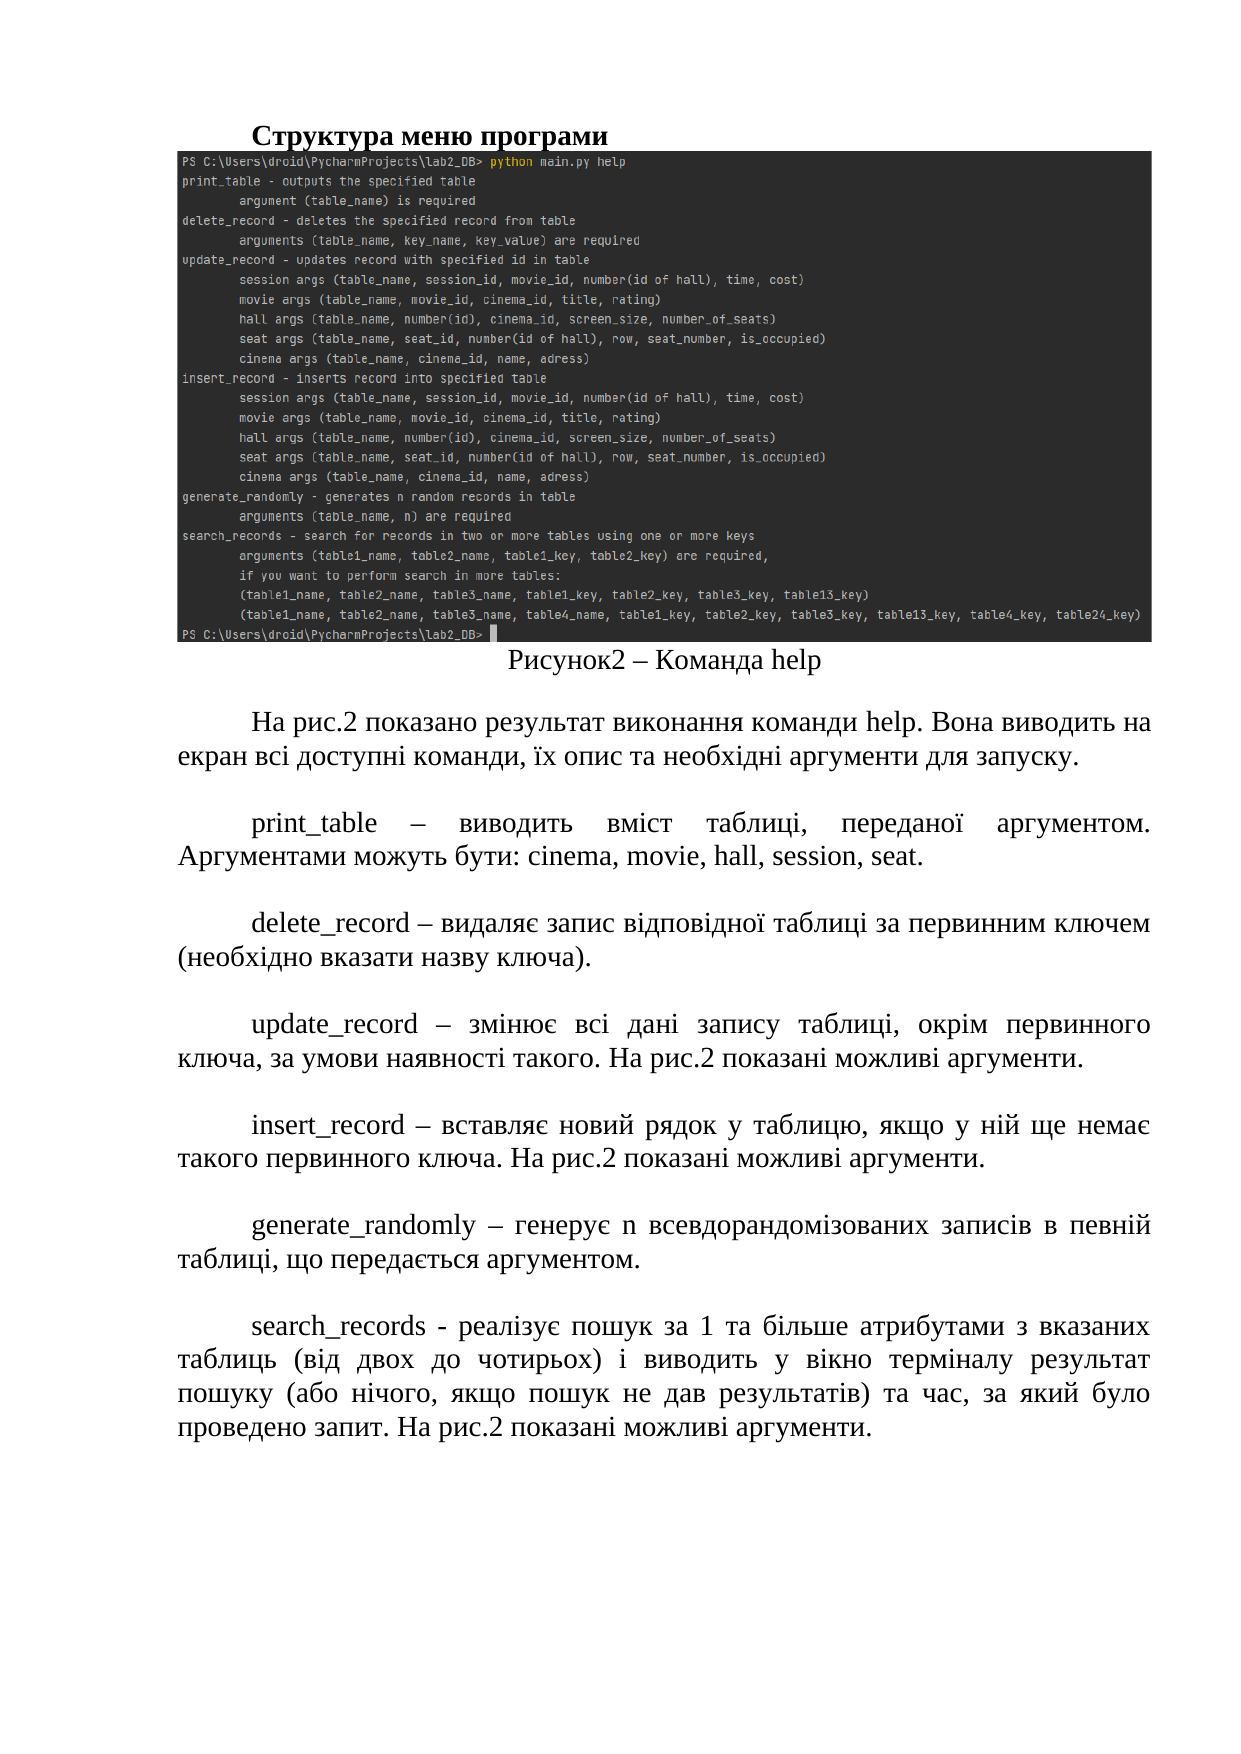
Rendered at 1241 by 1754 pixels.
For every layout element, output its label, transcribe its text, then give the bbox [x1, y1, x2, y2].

text insert_record – вставляє новий рядок у таблицю, якщо у ній ще немає такого первинного ключа. На рис.2 показані можливі аргументи. [177, 1107, 1152, 1174]
picture [177, 151, 1152, 642]
text print_table – виводить вміст таблиці, переданої аргументом. Аргументами можуть бути: cinema, movie, hall, session, seat. [177, 805, 1152, 872]
text delete_record – видаляє запис відповідної таблиці за первинним ключем (необхідно вказати назву ключа). [177, 906, 1152, 973]
text На рис.2 показано результат виконання команди help. Вона виводить на екран всі доступні команди, їх опис та необхідні аргументи для запуску. [177, 704, 1152, 771]
text update_record – змінює всі дані запису таблиці, окрім первинного ключа, за умови наявності такого. На рис.2 показані можливі аргументи. [177, 1006, 1152, 1073]
text Рисунок2 – Команда help [177, 642, 1152, 676]
text Структура меню програми [177, 118, 1152, 151]
text search_records - реалізує пошук за 1 та більше атрибутами з вказаних таблиць (від двох до чотирьох) і виводить у вікно терміналу результат пошуку (або нічого, якщо пошук не дав результатів) та час, за який було проведено запит. На рис.2 показані можливі аргументи. [177, 1308, 1152, 1442]
text generate_randomly – генерує n всевдорандомізованих записів в певній таблиці, що передається аргументом. [177, 1207, 1152, 1274]
